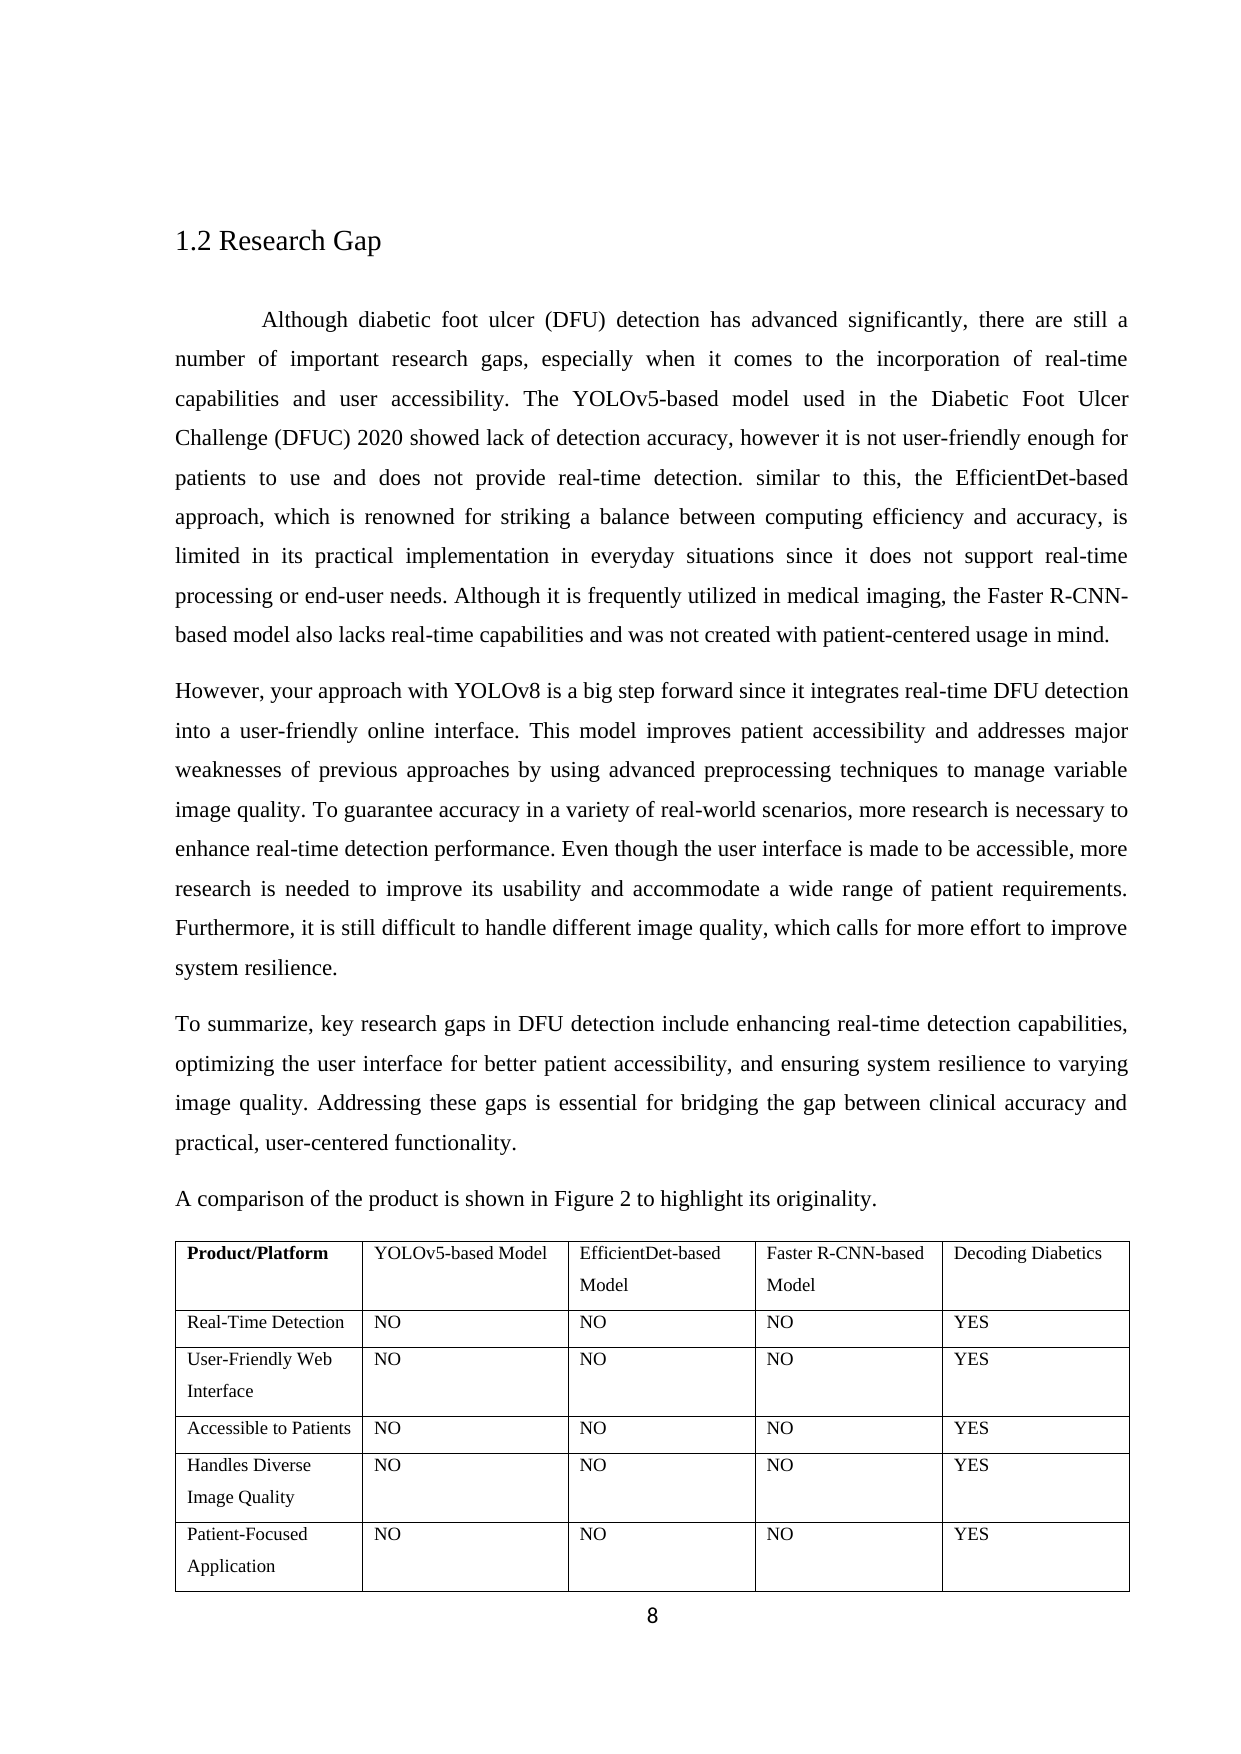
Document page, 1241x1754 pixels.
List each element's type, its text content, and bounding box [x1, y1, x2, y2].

text A comparison of the product is shown in Figure 2 to highlight its originality. [175, 1185, 1130, 1211]
table_cell NO [756, 1454, 942, 1522]
table_cell NO [569, 1348, 755, 1416]
table_cell YES [943, 1454, 1129, 1522]
table_cell Handles Diverse Image Quality [176, 1454, 362, 1522]
text However, your approach with YOLOv8 is a big step forward since it integrates real-time DFU detection into a user-friendly online interface. This model improves patient accessibility and addresses major weaknesses of previous approaches by using advanced preprocessing techniques to manage variable image quality. To guarantee accuracy in a variety of real-world scenarios, more research is necessary to enhance real-time detection performance. Even though the user interface is made to be accessible, more research is needed to improve its usability and accommodate a wide range of patient requirements. Furthermore, it is still difficult to handle different image quality, which calls for more effort to improve system resilience. [175, 678, 1130, 980]
table_cell YES [943, 1348, 1129, 1416]
table_cell YES [943, 1417, 1129, 1453]
table_cell NO [756, 1311, 942, 1347]
table_cell Patient-Focused Application [176, 1523, 362, 1591]
table_cell NO [363, 1311, 568, 1347]
table_cell NO [756, 1417, 942, 1453]
text To summarize, key research gaps in DFU detection include enhancing real-time detection capabilities, optimizing the user interface for better patient accessibility, and ensuring system resilience to varying image quality. Addressing these gaps is essential for bridging the gap between clinical accuracy and practical, user-centered functionality. [175, 1010, 1130, 1155]
table_cell YES [943, 1523, 1129, 1591]
table_cell User-Friendly Web Interface [176, 1348, 362, 1416]
table_header EfficientDet-based Model [569, 1242, 755, 1310]
table_cell NO [569, 1523, 755, 1591]
table_header Faster R-CNN-based Model [756, 1242, 942, 1310]
table_cell NO [756, 1348, 942, 1416]
table_header Decoding Diabetics [943, 1242, 1129, 1310]
text Although diabetic foot ulcer (DFU) detection has advanced significantly, there are still a number of important research gaps, especially when it comes to the incorporation of real-time capabilities and user accessibility. The YOLOv5-based model used in the Diabetic Foot Ulcer Challenge (DFUC) 2020 showed lack of detection accuracy, however it is not user-friendly enough for patients to use and does not provide real-time detection. similar to this, the EfficientDet-based approach, which is renowned for striking a balance between computing efficiency and accuracy, is limited in its practical implementation in everyday situations since it does not support real-time processing or end-user needs. Although it is frequently utilized in medical imaging, the Faster R-CNN-based model also lacks real-time capabilities and was not created with patient-centered usage in mind. [175, 306, 1130, 648]
table_header YOLOv5-based Model [363, 1242, 568, 1310]
table_cell NO [569, 1454, 755, 1522]
table_cell NO [569, 1417, 755, 1453]
table_cell NO [363, 1348, 568, 1416]
table_cell NO [756, 1523, 942, 1591]
table_cell Real-Time Detection [176, 1311, 362, 1347]
table_cell NO [363, 1523, 568, 1591]
subtitle 1.2 Research Gap [175, 223, 1130, 256]
table_cell NO [363, 1454, 568, 1522]
table_cell YES [943, 1311, 1129, 1347]
table_cell NO [363, 1417, 568, 1453]
table_cell NO [569, 1311, 755, 1347]
table_header Product/Platform [176, 1242, 362, 1310]
table_cell Accessible to Patients [176, 1417, 362, 1453]
